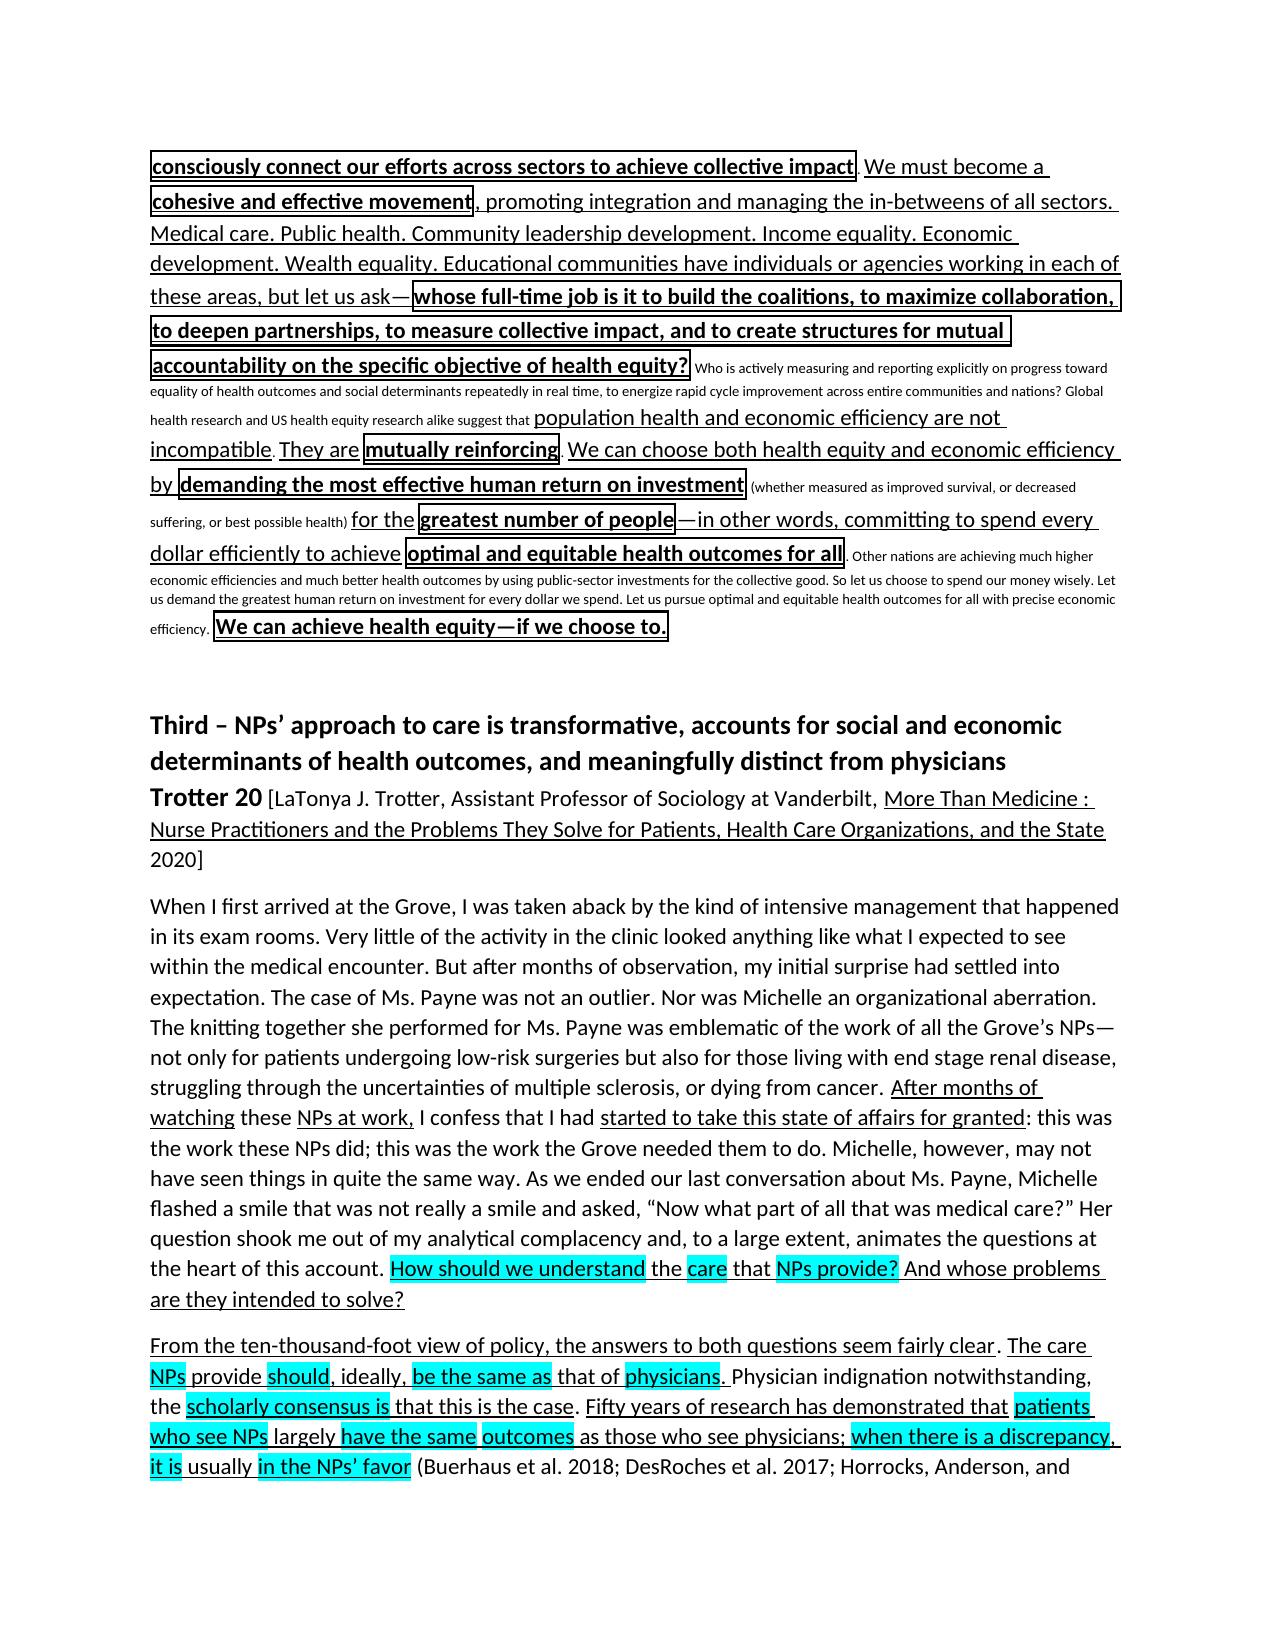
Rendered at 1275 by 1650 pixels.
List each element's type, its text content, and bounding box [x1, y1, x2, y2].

text Trotter 20 [LaTonya J. Trotter, Assistant Professor of Sociology at Vanderbilt, More Than Medicine : Nurse Practitioners and the Problems They Solve for Patients, Health Care Organizations, and the State 2020] [150, 780, 1125, 873]
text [150, 150, 1125, 642]
text Third – NPs’ approach to care is transformative, accounts for social and economic determinants of health outcomes, and meaningfully distinct from physicians [150, 708, 1125, 777]
text When I first arrived at the Grove, I was taken aback by the kind of intensive management that happened in its exam rooms. Very little of the activity in the clinic looked anything like what I expected to see within the medical encounter. But after months of observation, my initial surprise had settled into expectation. The case of Ms. Payne was not an outlier. Nor was Michelle an organizational aberration. The knitting together she performed for Ms. Payne was emblematic of the work of all the Grove’s NPs—not only for patients undergoing low-risk surgeries but also for those living with end stage renal disease, struggling through the uncertainties of multiple sclerosis, or dying from cancer. After months of watching these NPs at work, I confess that I had started to take this state of affairs for granted: this was the work these NPs did; this was the work the Grove needed them to do. Michelle, however, may not have seen things in quite the same way. As we ended our last conversation about Ms. Payne, Michelle flashed a smile that was not really a smile and asked, “Now what part of all that was medical care?” Her question shook me out of my analytical complacency and, to a large extent, animates the questions at the heart of this account. How should we understand the care that NPs provide? And whose problems are they intended to solve? [150, 892, 1125, 1313]
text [150, 1332, 1125, 1481]
